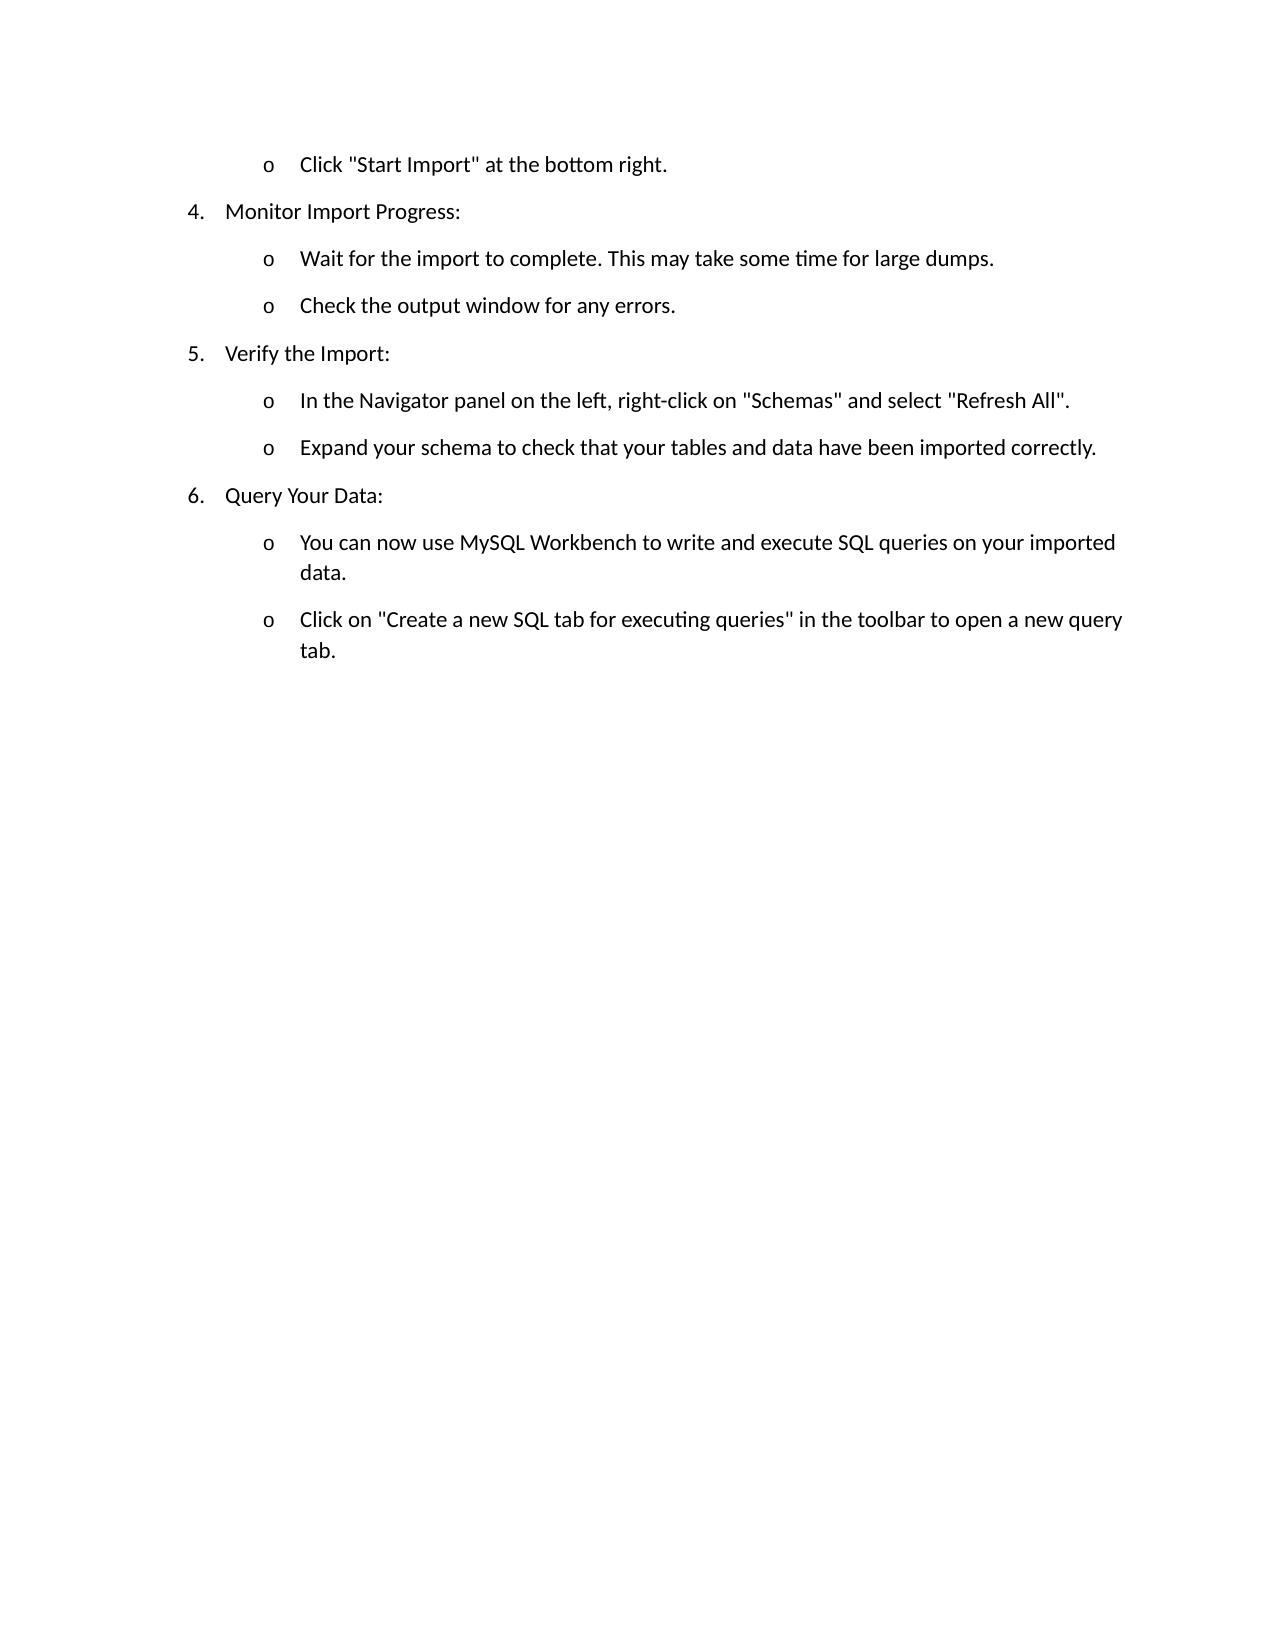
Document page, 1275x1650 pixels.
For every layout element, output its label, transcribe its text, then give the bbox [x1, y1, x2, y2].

list Query Your Data: [187, 481, 1125, 509]
list Monitor Import Progress: [187, 197, 1125, 225]
list You can now use MySQL Workbench to write and execute SQL queries on your imported data. [262, 528, 1125, 586]
list Click on "Create a new SQL tab for executing queries" in the toolbar to open a new query tab. [262, 605, 1125, 664]
list In the Navigator panel on the left, right-click on "Schemas" and select "Refresh All". [262, 386, 1125, 414]
list Click "Start Import" at the bottom right. [262, 150, 1125, 178]
list Wait for the import to complete. This may take some time for large dumps. [262, 244, 1125, 273]
list Verify the Import: [187, 339, 1125, 367]
list Check the output window for any errors. [262, 292, 1125, 320]
list Expand your schema to check that your tables and data have been imported correctly. [262, 433, 1125, 462]
